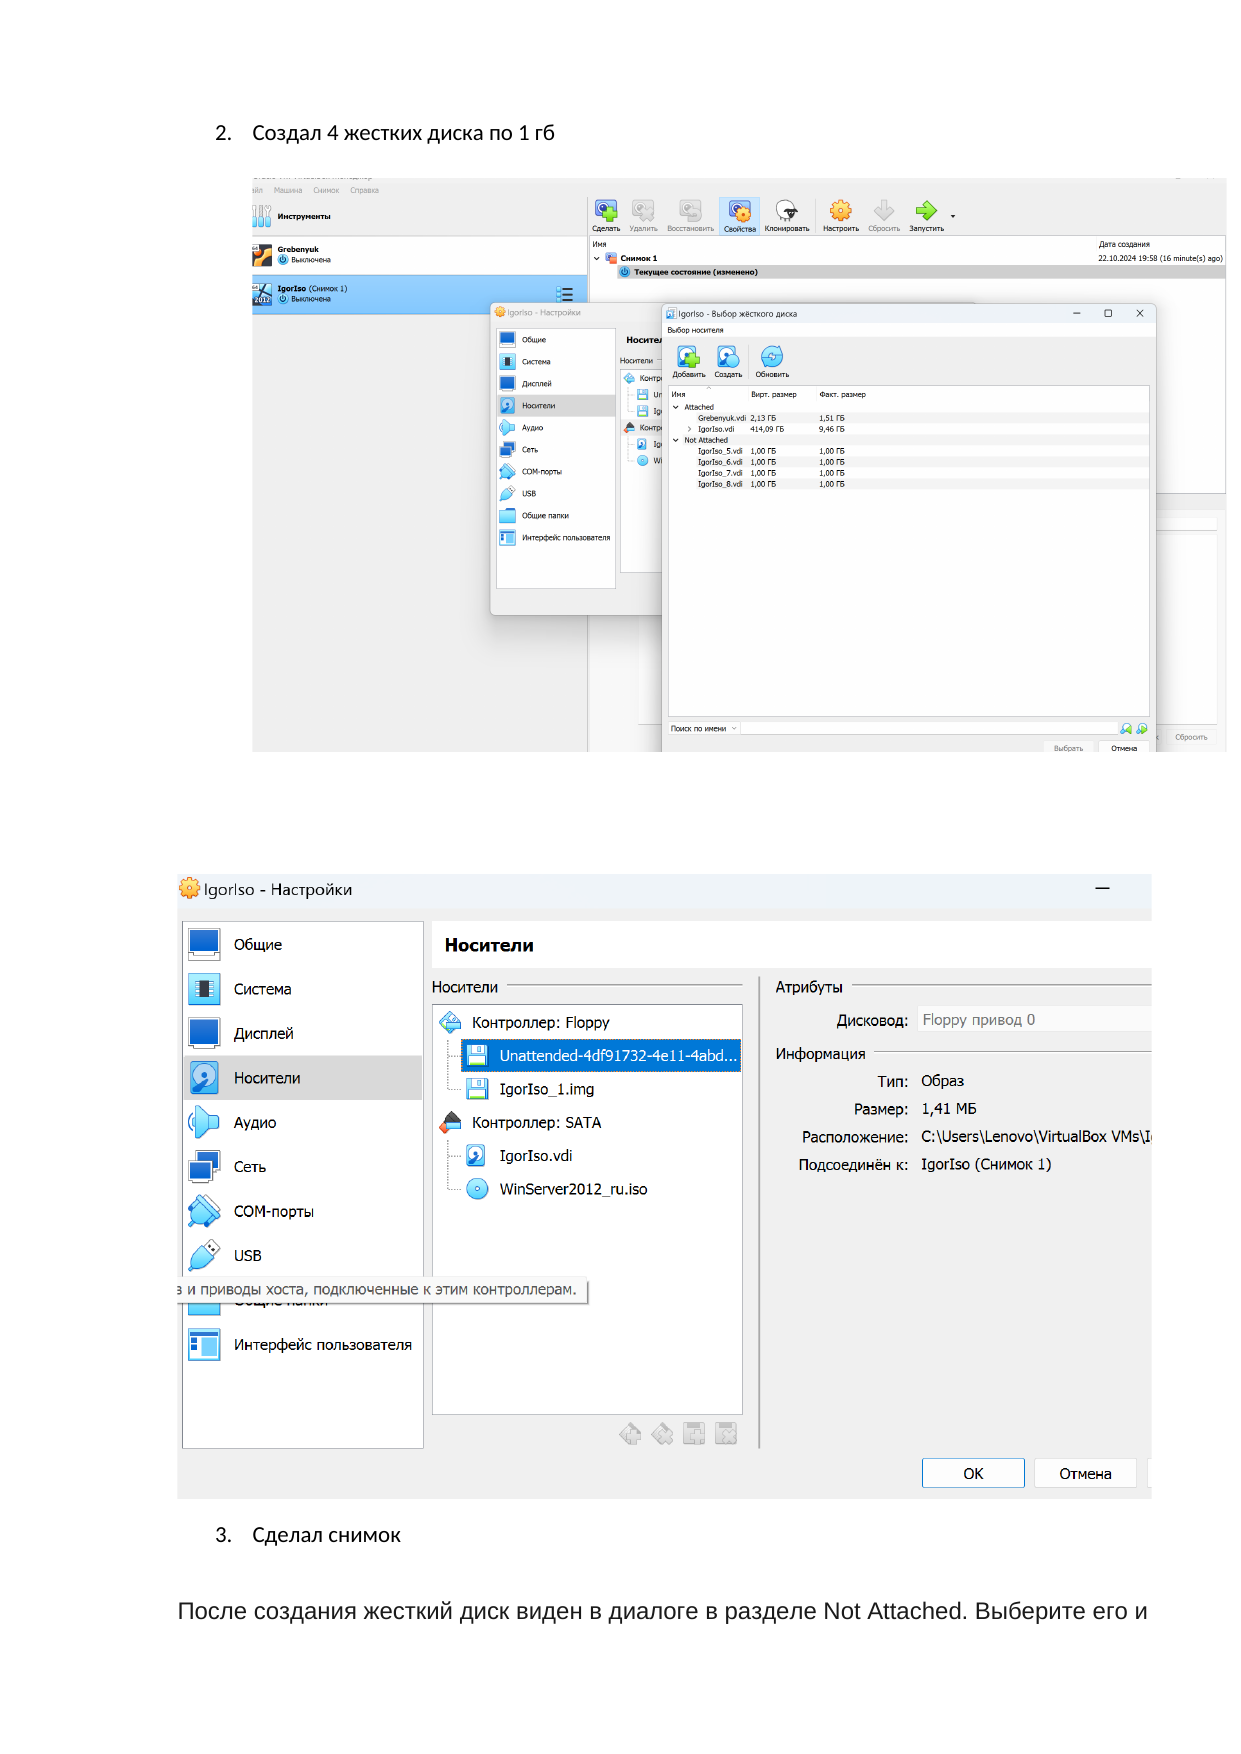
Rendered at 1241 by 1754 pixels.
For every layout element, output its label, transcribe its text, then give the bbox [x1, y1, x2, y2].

text После создания жесткий диск виден в диалоге в разделе Not Attached. Выберите его и [177, 1597, 1152, 1624]
list Сделал снимок [215, 1520, 1152, 1578]
picture [177, 874, 1152, 1499]
list Создал 4 жестких диска по 1 гб [215, 118, 1152, 146]
picture [252, 178, 1227, 752]
